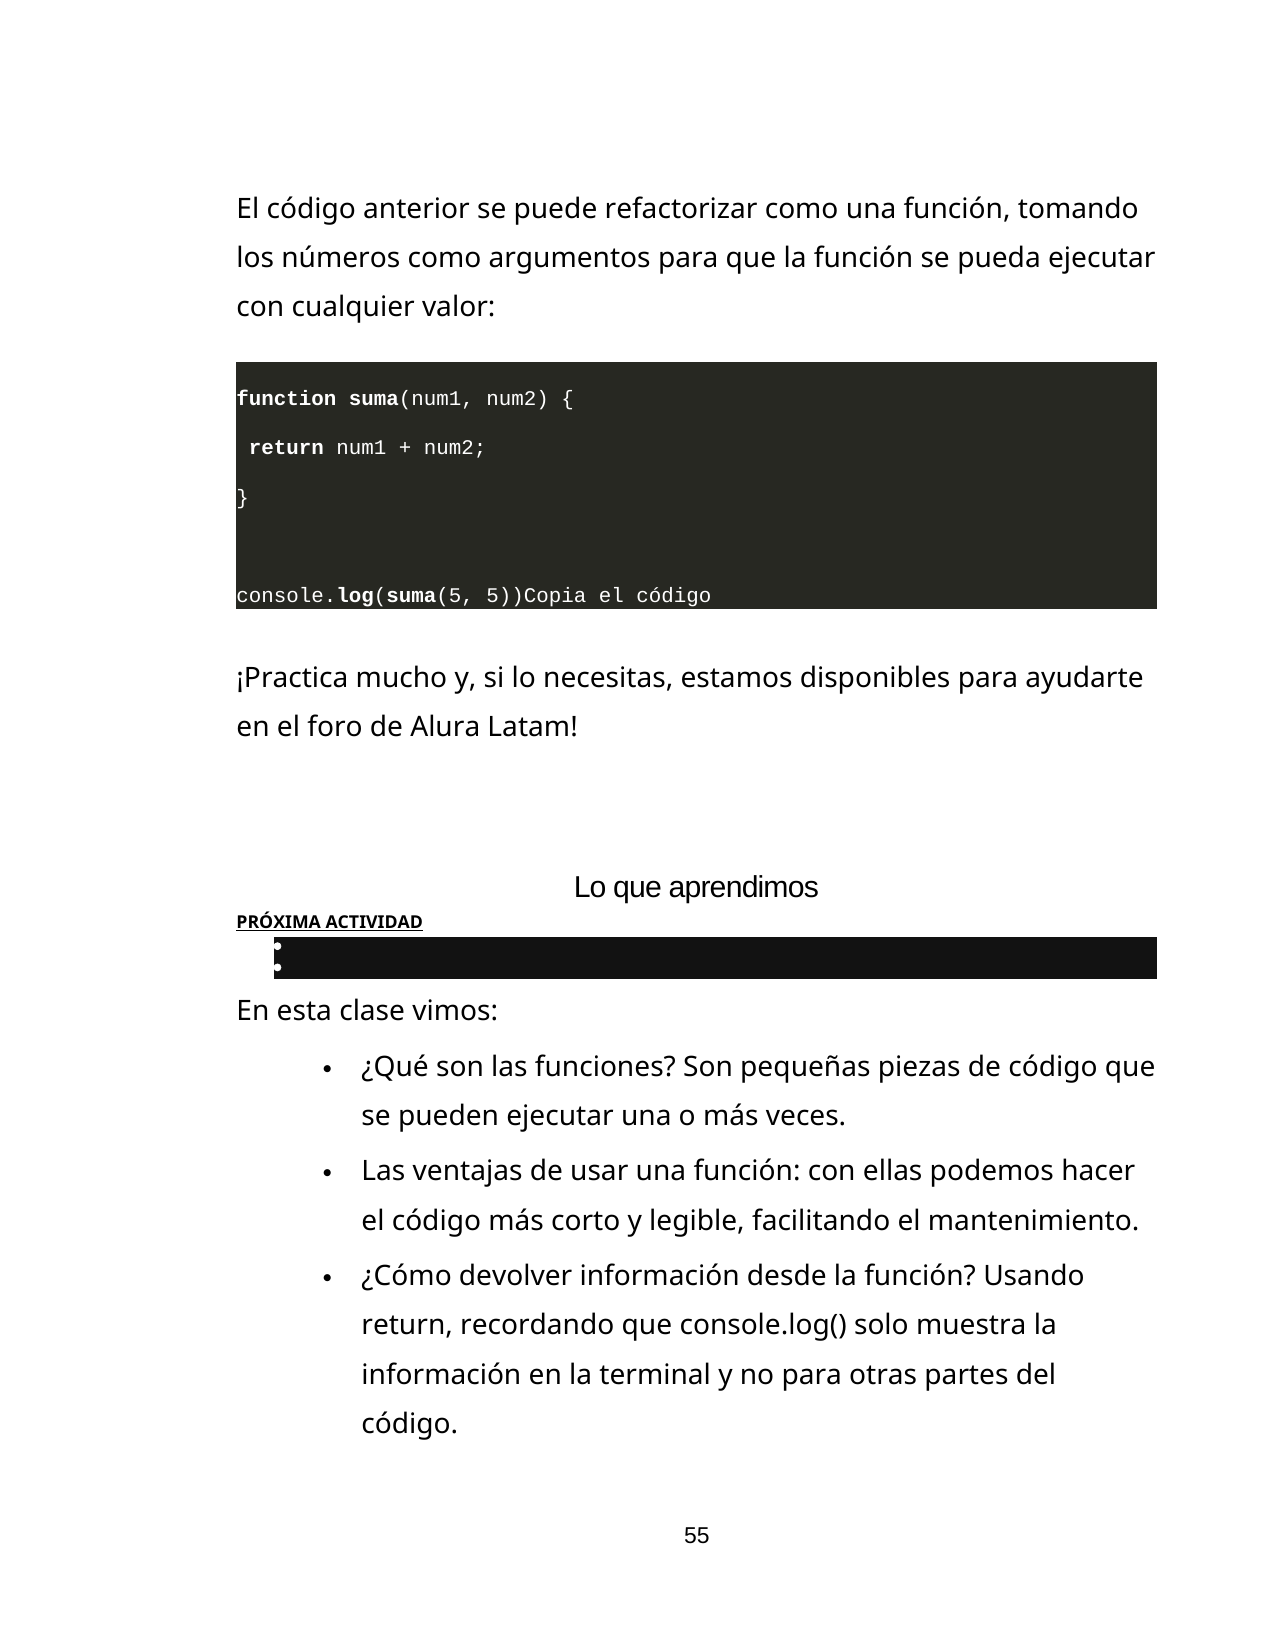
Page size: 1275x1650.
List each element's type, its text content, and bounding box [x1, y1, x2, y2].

list ¿Cómo devolver información desde la función? Usando return, recordando que console.log() solo muestra la información en la terminal y no para otras partes del código. [324, 1244, 1157, 1442]
list Las ventajas de usar una función: con ellas podemos hacer el código más corto y legible, facilitando el mantenimiento. [324, 1140, 1157, 1238]
text El código anterior se puede refactorizar como una función, tomando los números como argumentos para que la función se pueda ejecutar con cualquier valor: [236, 177, 1157, 325]
list ¿Qué son las funciones? Son pequeñas piezas de código que se pueden ejecutar una o más veces. [324, 1035, 1157, 1133]
text ¡Practica mucho y, si lo necesitas, estamos disponibles para ayudarte en el foro de Alura Latam! [236, 646, 1157, 745]
text En esta clase vimos: [236, 979, 1157, 1029]
text function suma(num1, num2) { [236, 362, 1157, 412]
text console.log(suma(5, 5))Copia el código [236, 559, 1157, 609]
text return num1 + num2; [236, 412, 1157, 461]
text } [236, 461, 1157, 510]
subtitle Lo que aprendimos [236, 869, 1157, 904]
text Próxima Actividad [236, 909, 1157, 933]
